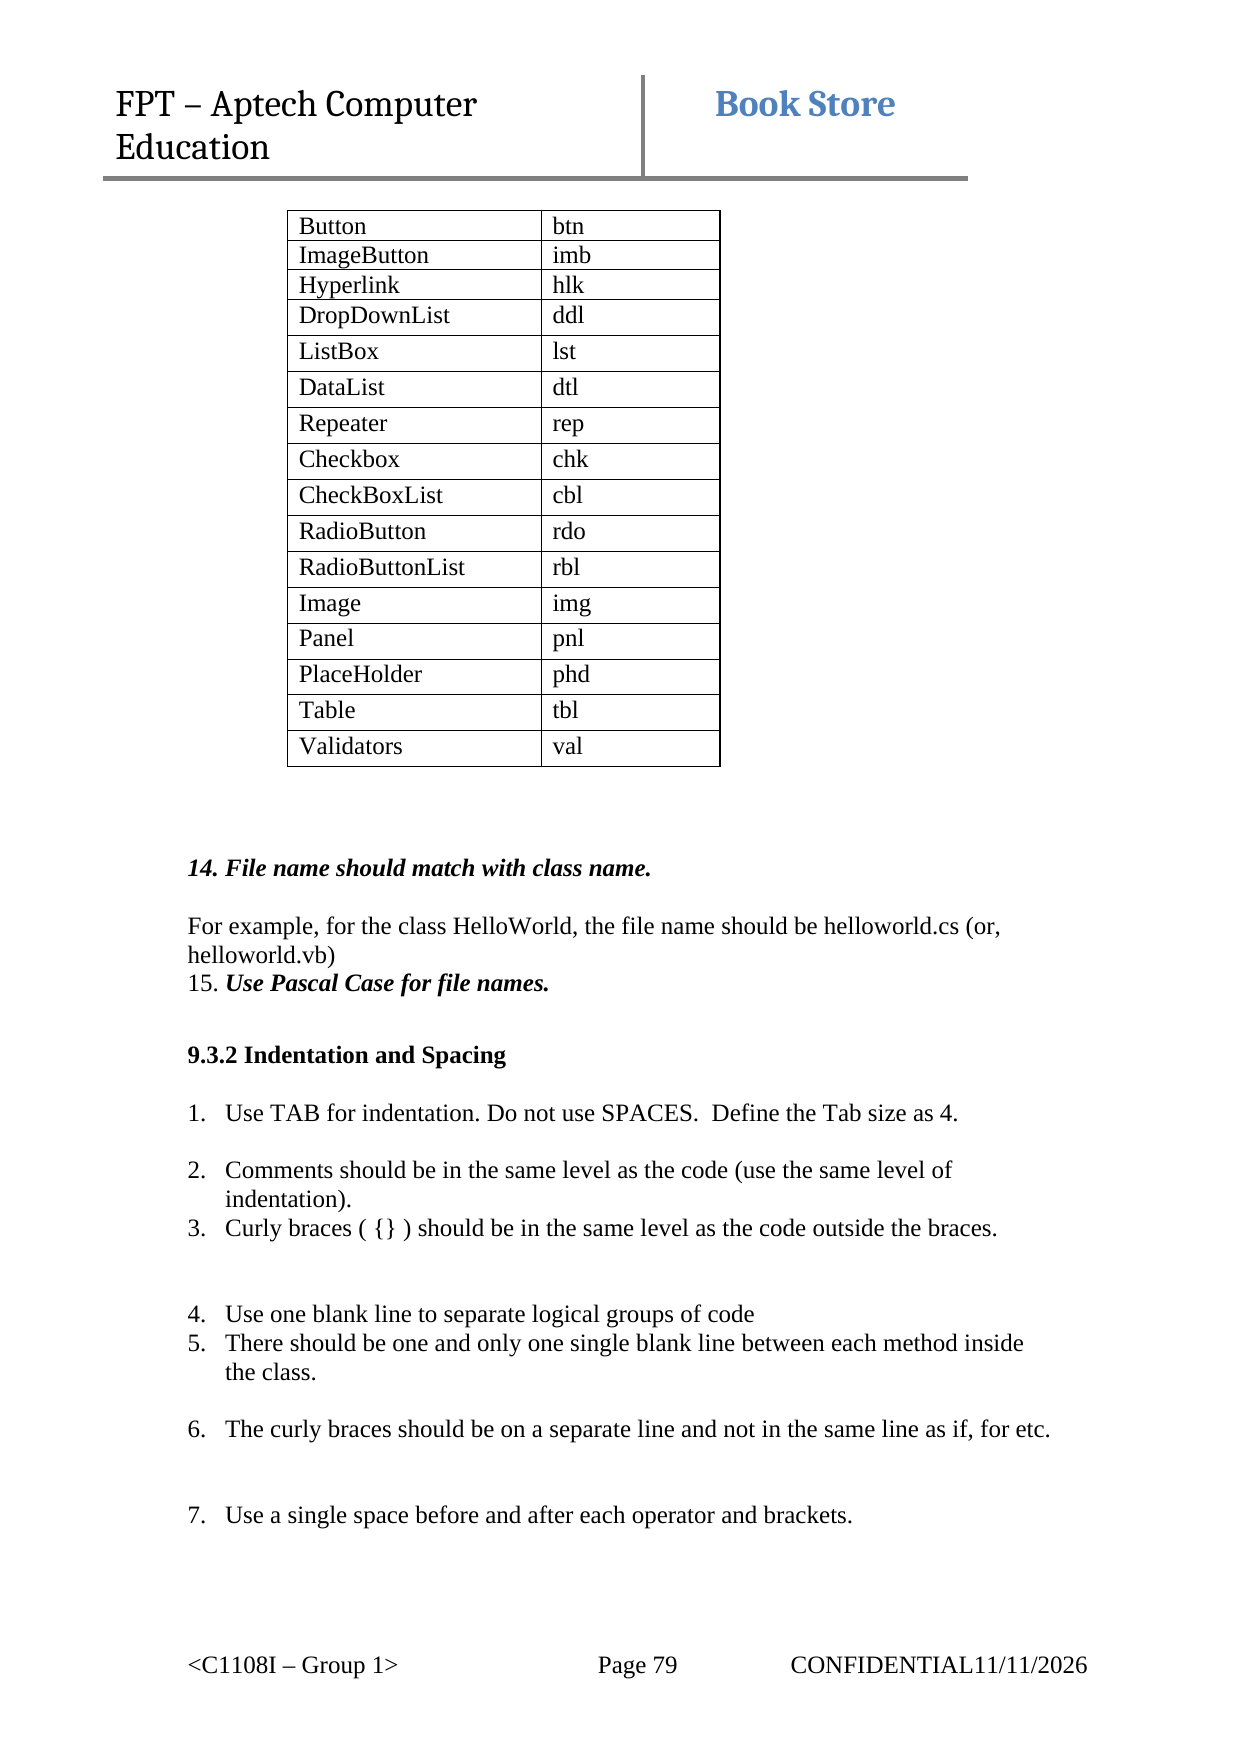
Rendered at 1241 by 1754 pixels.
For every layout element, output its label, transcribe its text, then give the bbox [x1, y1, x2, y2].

list Use Pascal Case for file names. [187, 968, 1053, 997]
list Curly braces ( {} ) should be in the same level as the code outside the braces. [187, 1213, 1053, 1242]
table_cell RadioButton [288, 516, 541, 551]
table_cell RadioButtonList [288, 552, 541, 587]
table_cell PlaceHolder [288, 660, 541, 694]
table_cell phd [542, 660, 719, 694]
list Use one blank line to separate logical groups of code [187, 1299, 1053, 1328]
table_cell Table [288, 695, 541, 730]
table_cell imb [542, 241, 719, 269]
list File name should match with class name. [187, 853, 1053, 882]
table_cell chk [542, 444, 719, 479]
table_cell Validators [288, 731, 541, 766]
table_cell val [542, 731, 719, 766]
text For example, for the class HelloWorld, the file name should be helloworld.cs (or, helloworld.vb) [187, 911, 1053, 968]
text 9.3.2 Indentation and Spacing [187, 1040, 1053, 1069]
list The curly braces should be on a separate line and not in the same line as if, for etc. [187, 1414, 1053, 1443]
table_cell ListBox [288, 336, 541, 371]
table_cell DataList [288, 372, 541, 407]
table_cell ImageButton [288, 241, 541, 269]
table_cell dtl [542, 372, 719, 407]
table_cell ddl [542, 300, 719, 335]
table_cell btn [542, 211, 719, 239]
list There should be one and only one single blank line between each method inside the class. [187, 1328, 1053, 1385]
table_cell pnl [542, 624, 719, 658]
table_cell hlk [542, 270, 719, 299]
table_cell CheckBoxList [288, 480, 541, 515]
table_cell Panel [288, 624, 541, 658]
table_cell rdo [542, 516, 719, 551]
table_cell Hyperlink [288, 270, 541, 299]
list Use TAB for indentation. Do not use SPACES. Define the Tab size as 4. [187, 1098, 1053, 1127]
list Comments should be in the same level as the code (use the same level of indentation). [187, 1155, 1053, 1213]
list Use a single space before and after each operator and brackets. [187, 1500, 1053, 1529]
table_cell Button [288, 211, 541, 239]
table_cell lst [542, 336, 719, 371]
table_cell rbl [542, 552, 719, 587]
table_cell DropDownList [288, 300, 541, 335]
table_cell rep [542, 408, 719, 443]
table_cell Image [288, 588, 541, 622]
table_cell Repeater [288, 408, 541, 443]
table_cell cbl [542, 480, 719, 515]
table_cell Checkbox [288, 444, 541, 479]
table_cell tbl [542, 695, 719, 730]
table_cell img [542, 588, 719, 622]
